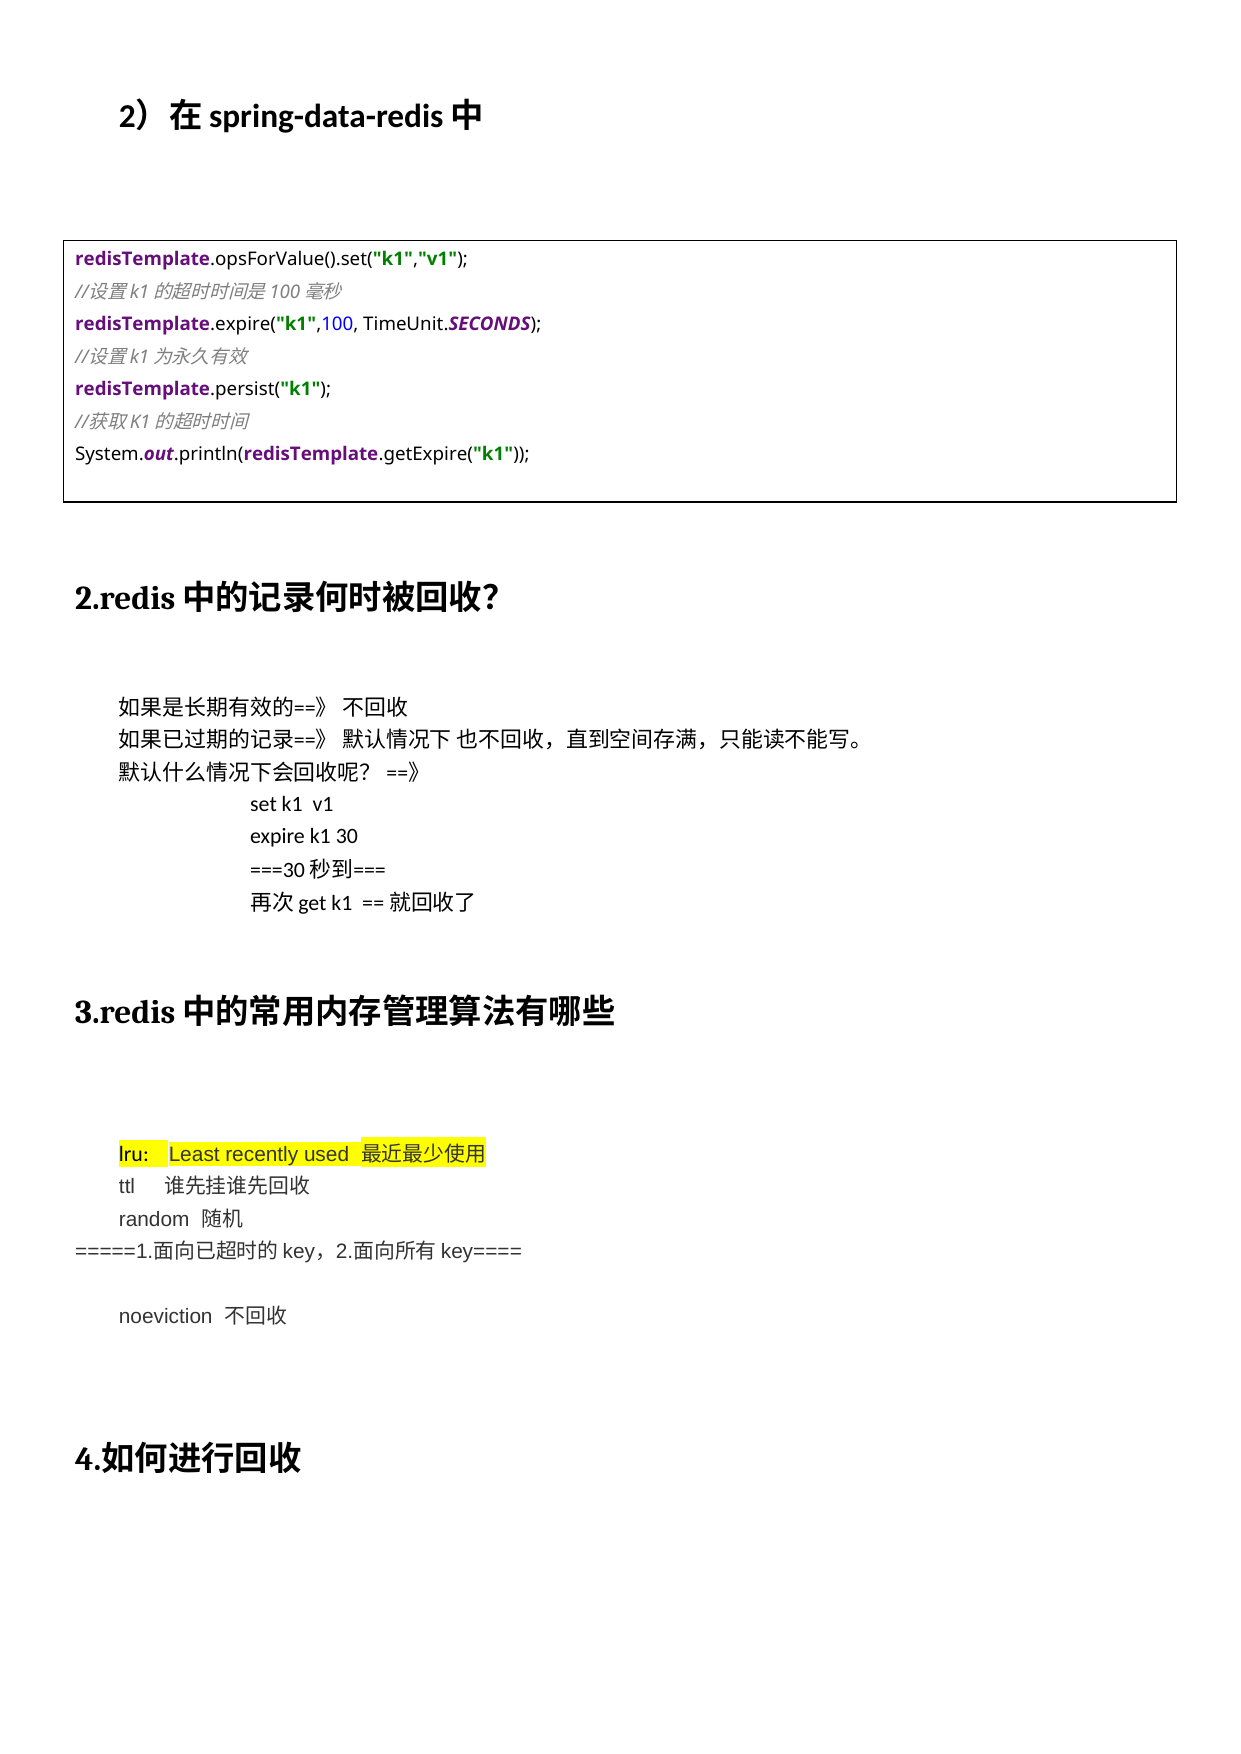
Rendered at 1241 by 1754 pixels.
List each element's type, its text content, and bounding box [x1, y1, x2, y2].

text 再次get k1 == 就回收了 [75, 884, 1165, 917]
table_header redisTemplate.opsForValue().set("k1","v1"); //设置k1的超时时间是100毫秒 redisTemplate.expire("k1",100, TimeUnit.SECONDS); //设置k1为永久有效 redisTemplate.persist("k1"); //获取K1的超时时间 System.out.println(redisTemplate.getExpire("k1")); [64, 241, 1176, 501]
text noeviction 不回收 [75, 1298, 1165, 1331]
text 如果已过期的记录==》 默认情况下 也不回收，直到空间存满，只能读不能写。 [75, 722, 1165, 754]
subtitle 2）在spring-data-redis中 [75, 81, 1165, 146]
text random 随机 [75, 1201, 1165, 1233]
text =====1.面向已超时的key，2.面向所有key==== [75, 1233, 1165, 1266]
subtitle 3.redis中的常用内存管理算法有哪些 [75, 976, 1165, 1041]
subtitle 4.如何进行回收 [75, 1423, 1165, 1488]
text 默认什么情况下会回收呢？ ==》 [75, 754, 1165, 787]
text set k1 v1 [75, 787, 1165, 819]
text lru: Least recently used 最近最少使用 [75, 1136, 1165, 1168]
text ===30秒到=== [75, 852, 1165, 884]
text 如果是长期有效的==》 不回收 [75, 689, 1165, 722]
text ttl 谁先挂谁先回收 [75, 1168, 1165, 1201]
text expire k1 30 [75, 819, 1165, 852]
subtitle 2.redis中的记录何时被回收？ [75, 562, 1165, 627]
